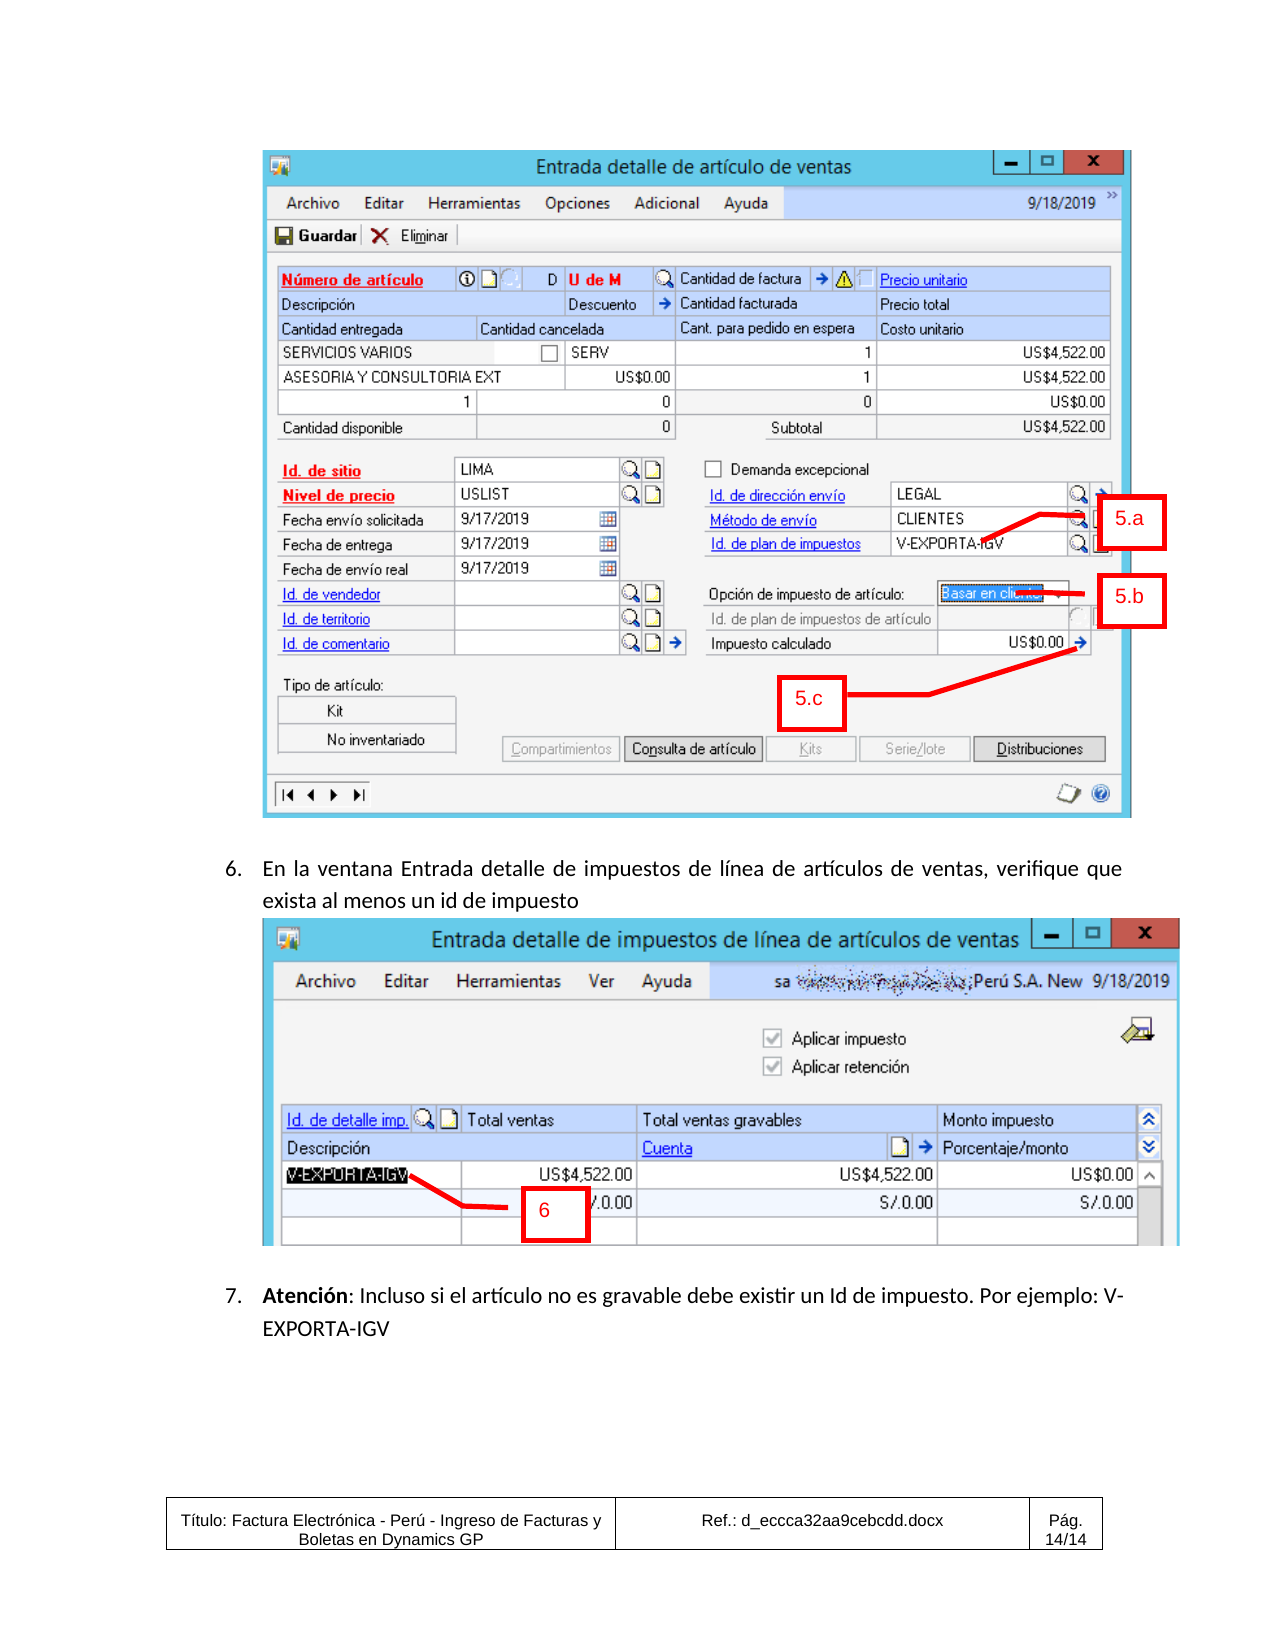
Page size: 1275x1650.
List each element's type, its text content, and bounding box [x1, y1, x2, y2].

picture [262, 918, 1180, 1246]
list En la ventana Entrada detalle de impuestos de línea de artículos de ventas, verifique que exista al menos un id de impuesto [225, 854, 1125, 914]
picture [262, 150, 1132, 818]
list Atención: Incluso si el artículo no es gravable debe existir un Id de impuesto. Por ejemplo: V-EXPORTA-IGV [225, 1282, 1125, 1342]
